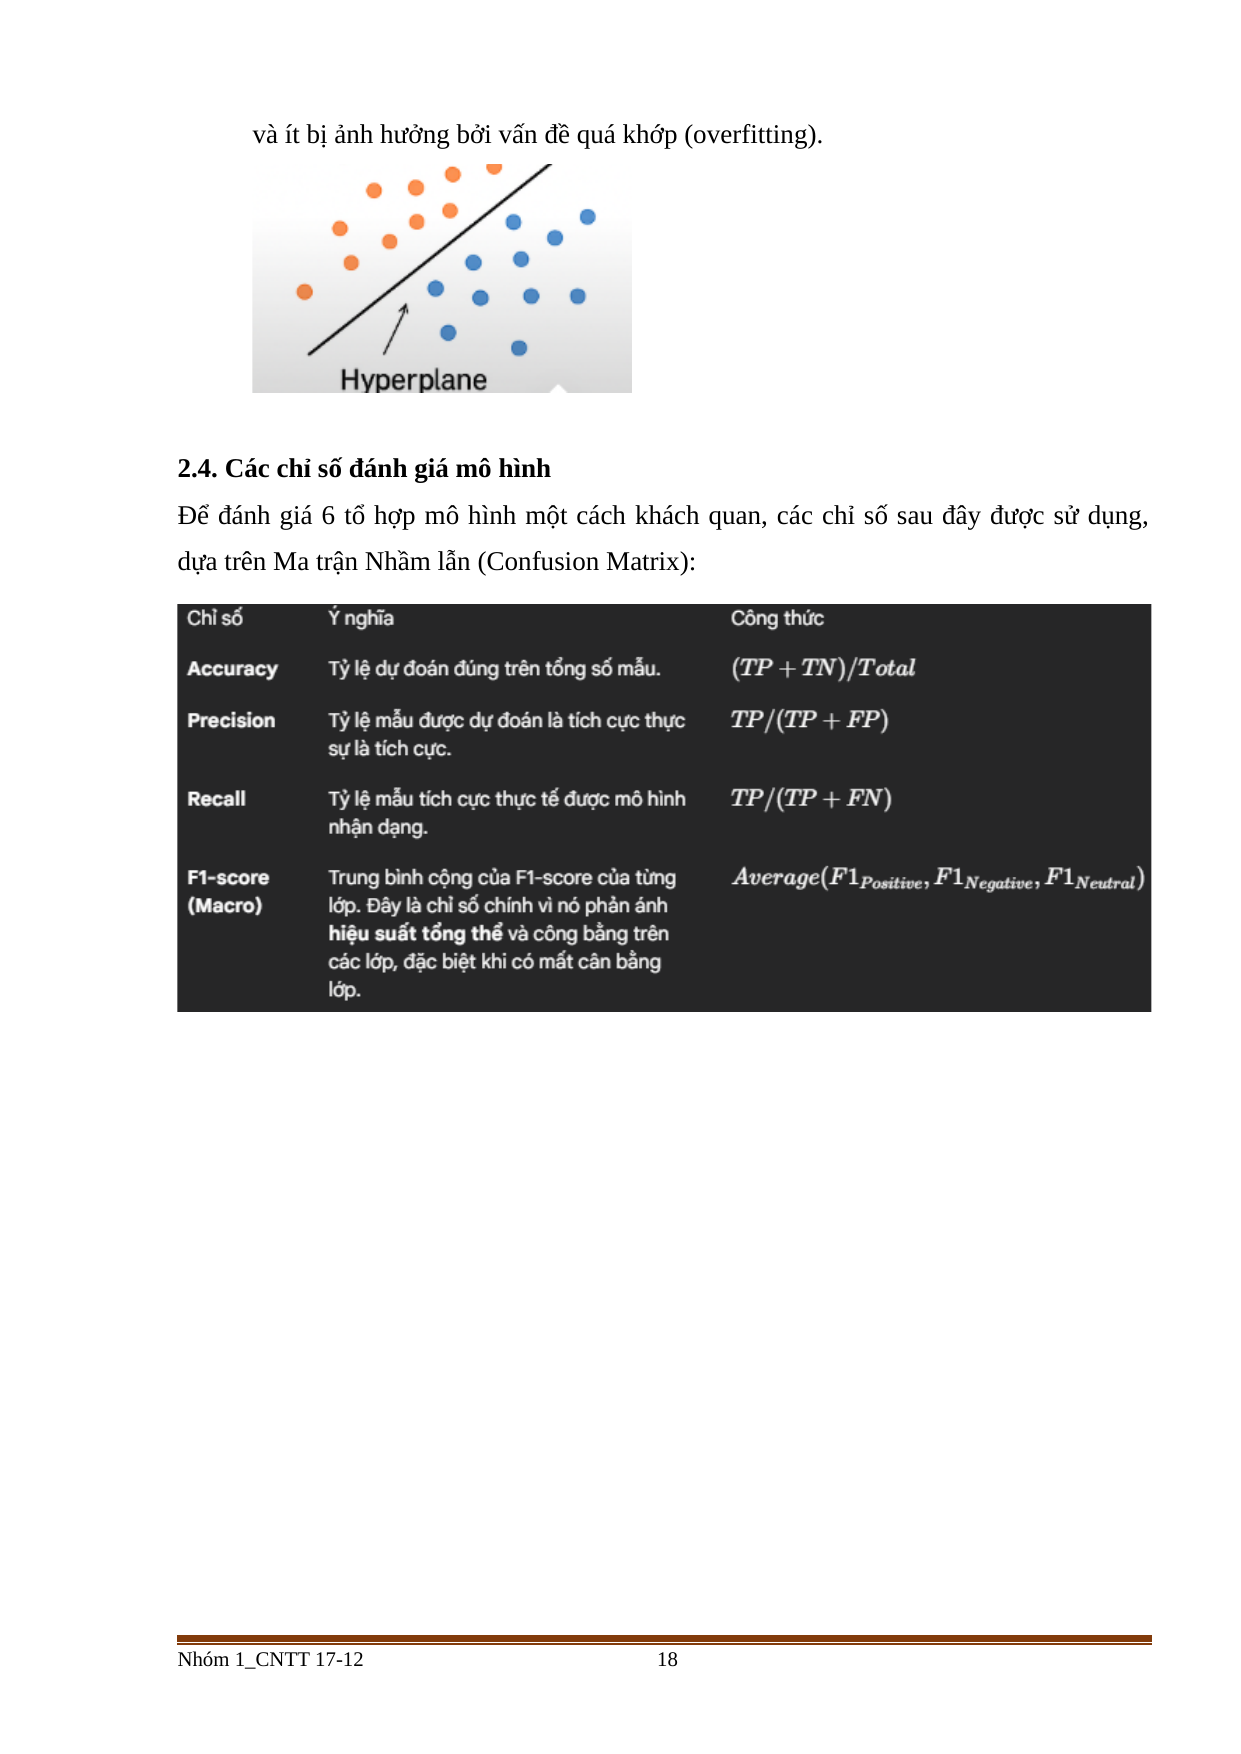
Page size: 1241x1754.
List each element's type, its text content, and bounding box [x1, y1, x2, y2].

text Để đánh giá 6 tổ hợp mô hình một cách khách quan, các chỉ số sau đây được sử dụng, dựa trên Ma trận Nhầm lẫn (Confusion Matrix): [177, 530, 1152, 608]
list Ưu điểm: Rất mạnh mẽ với dữ liệu chiều cao, thường mang lại độ chính xác cao và ít bị ảnh hưởng bởi vấn đề quá khớp (overfitting). [215, 118, 1152, 180]
picture [177, 635, 1152, 1044]
subtitle 2.4. Các chỉ số đánh giá mô hình [177, 483, 1152, 514]
picture [252, 196, 632, 424]
